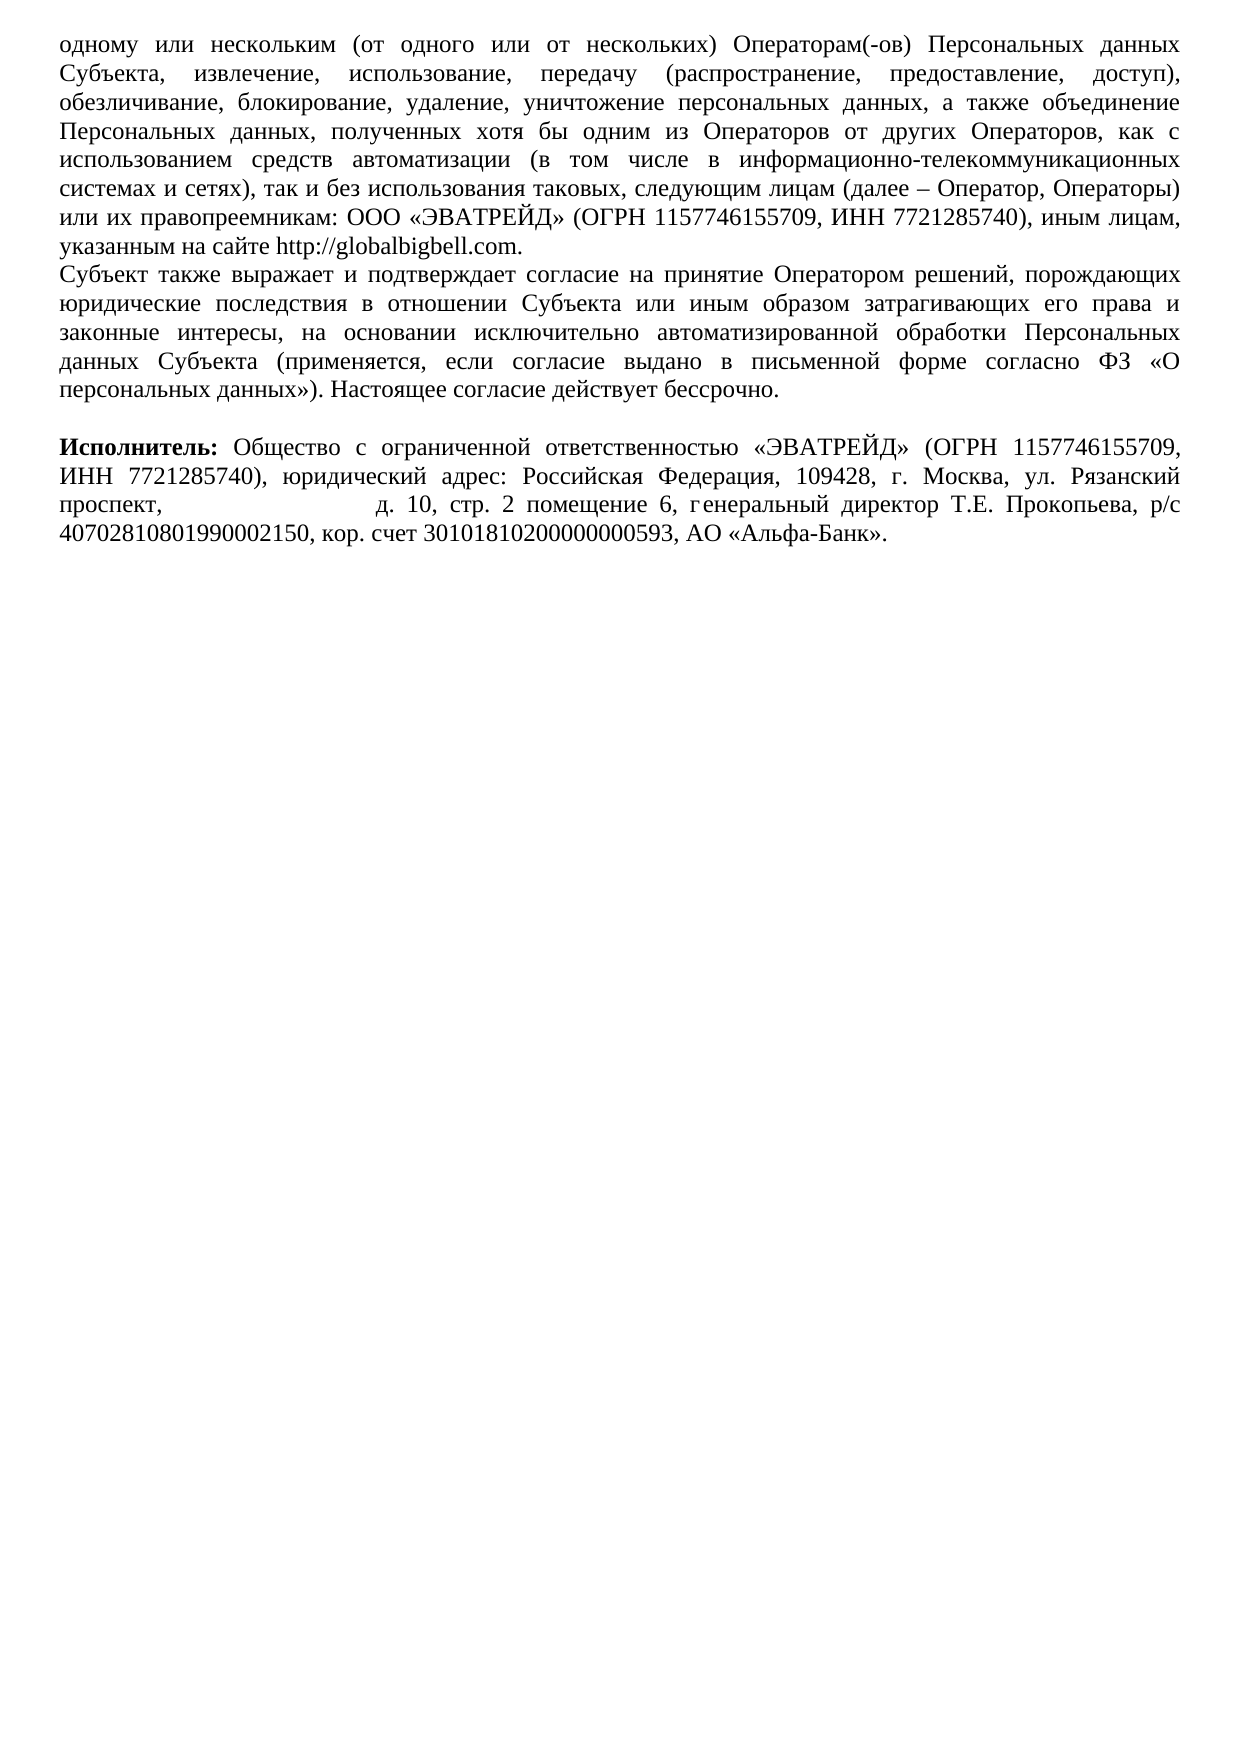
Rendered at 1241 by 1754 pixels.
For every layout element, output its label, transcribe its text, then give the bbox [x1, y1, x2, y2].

text Субъект также выражает и подтверждает согласие на принятие Оператором решений, порождающих юридические последствия в отношении Субъекта или иным образом затрагивающих его права и законные интересы, на основании исключительно автоматизированной обработки Персональных данных Субъекта (применяется, если согласие выдано в письменной форме согласно ФЗ «О персональных данных»). Настоящее согласие действует бессрочно. [59, 259, 1181, 403]
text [59, 29, 1181, 259]
text Исполнитель: Общество с ограниченной ответственностью «ЭВАТРЕЙД» (ОГРН 1157746155709, ИНН 7721285740), юридический адрес: Российская Федерация, 109428, г. Москва, ул. Рязанский проспект, д. 10, стр. 2 помещение 6, генеральный директор Т.Е. Прокопьева, р/с 40702810801990002150, кор. счет 30101810200000000593, АО «Альфа-Банк». [59, 432, 1181, 547]
